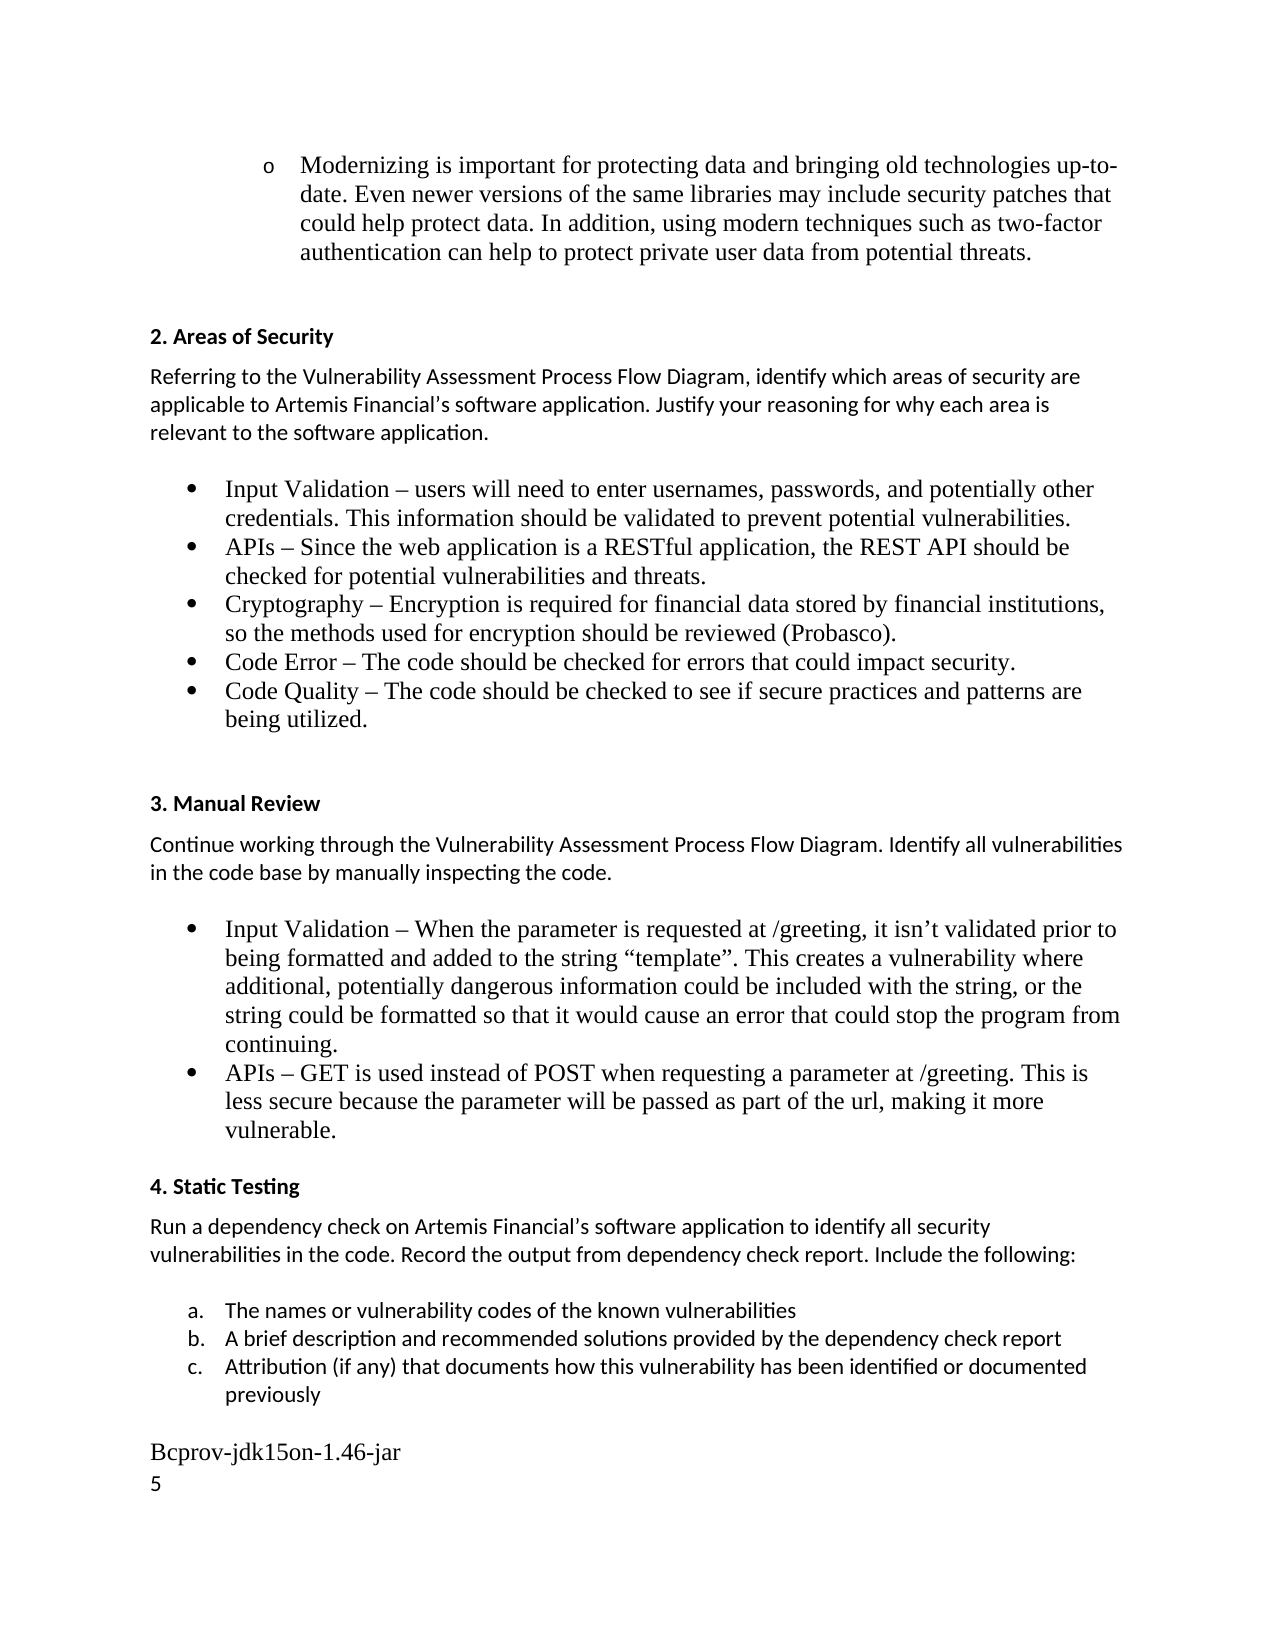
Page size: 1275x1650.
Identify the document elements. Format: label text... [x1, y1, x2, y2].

list Attribution (if any) that documents how this vulnerability has been identified or documented previously [187, 1352, 1125, 1408]
subtitle 3. Manual Review [150, 789, 1125, 817]
list Input Validation – users will need to enter usernames, passwords, and potentially other credentials. This information should be validated to prevent potential vulnerabilities. [187, 474, 1125, 532]
list Code Quality – The code should be checked to see if secure practices and patterns are being utilized. [187, 676, 1125, 733]
list The names or vulnerability codes of the known vulnerabilities [187, 1296, 1125, 1324]
list APIs – Since the web application is a RESTful application, the REST API should be checked for potential vulnerabilities and threats. [187, 532, 1125, 589]
list Code Error – The code should be checked for errors that could impact security. [187, 647, 1125, 676]
list Modernizing is important for protecting data and bringing old technologies up-to-date. Even newer versions of the same libraries may include security patches that could help protect data. In addition, using modern techniques such as two-factor authentication can help to protect private user data from potential threats. [262, 150, 1125, 266]
subtitle 4. Static Testing [150, 1172, 1125, 1200]
text Run a dependency check on Artemis Financial’s software application to identify all security vulnerabilities in the code. Record the output from dependency check report. Include the following: [150, 1212, 1125, 1268]
text Bcprov-jdk15on-1.46-jar [150, 1437, 1125, 1465]
list A brief description and recommended solutions provided by the dependency check report [187, 1324, 1125, 1352]
subtitle 2. Areas of Security [150, 322, 1125, 350]
list APIs – GET is used instead of POST when requesting a parameter at /greeting. This is less secure because the parameter will be passed as part of the url, making it more vulnerable. [187, 1058, 1125, 1144]
text Referring to the Vulnerability Assessment Process Flow Diagram, identify which areas of security are applicable to Artemis Financial’s software application. Justify your reasoning for why each area is relevant to the software application. [150, 362, 1125, 446]
text Continue working through the Vulnerability Assessment Process Flow Diagram. Identify all vulnerabilities in the code base by manually inspecting the code. [150, 830, 1125, 886]
list Input Validation – When the parameter is requested at /greeting, it isn’t validated prior to being formatted and added to the string “template”. This creates a vulnerability where additional, potentially dangerous information could be included with the string, or the string could be formatted so that it would cause an error that could stop the program from continuing. [187, 914, 1125, 1058]
list Cryptography – Encryption is required for financial data stored by financial institutions, so the methods used for encryption should be reviewed (Probasco). [187, 589, 1125, 647]
